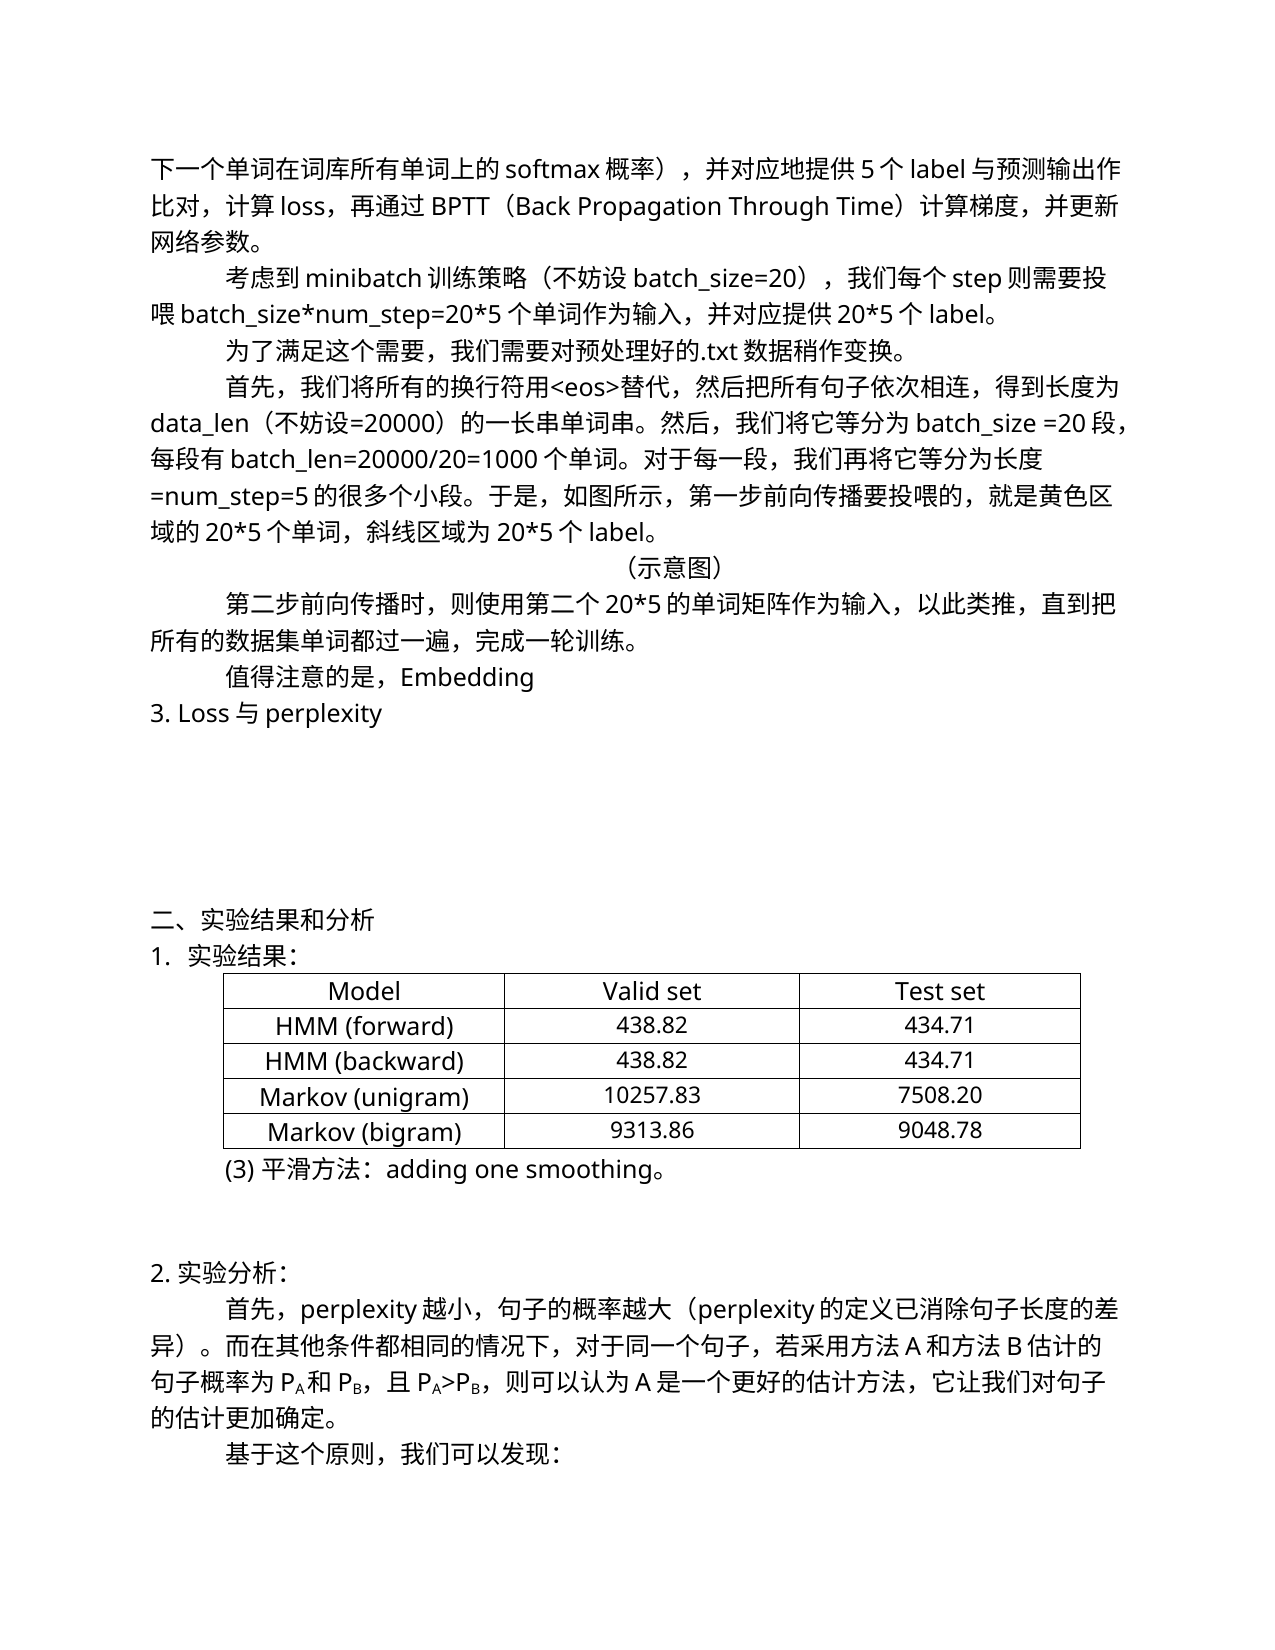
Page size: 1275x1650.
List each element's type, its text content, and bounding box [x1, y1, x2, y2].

text 考虑到minibatch训练策略（不妨设batch_size=20），我们每个step则需要投喂batch_size*num_step=20*5个单词作为输入，并对应提供20*5个label。 [150, 259, 1125, 331]
table_cell 434.71 [800, 1009, 1080, 1043]
text 首先，我们将所有的换行符用<eos>替代，然后把所有句子依次相连，得到长度为data_len（不妨设=20000）的一长串单词串。然后，我们将它等分为batch_size =20段，每段有batch_len=20000/20=1000个单词。对于每一段，我们再将它等分为长度=num_step=5的很多个小段。于是，如图所示，第一步前向传播要投喂的，就是黄色区域的20*5个单词，斜线区域为20*5个label。 [150, 367, 1125, 549]
text 3. Loss与perplexity [150, 694, 1125, 730]
text 值得注意的是，Embedding [150, 657, 1125, 694]
table_cell 438.82 [505, 1044, 799, 1078]
text 第二步前向传播时，则使用第二个20*5的单词矩阵作为输入，以此类推，直到把所有的数据集单词都过一遍，完成一轮训练。 [150, 585, 1125, 657]
text 为了满足这个需要，我们需要对预处理好的.txt数据稍作变换。 [150, 331, 1125, 367]
text (3) 平滑方法：adding one smoothing。 [150, 1149, 1125, 1186]
table_cell 10257.83 [505, 1079, 799, 1113]
table_cell Markov (unigram) [224, 1079, 504, 1113]
text （示意图） [150, 549, 1125, 585]
table_cell 9048.78 [800, 1114, 1080, 1148]
table_cell 7508.20 [800, 1079, 1080, 1113]
table_header Valid set [505, 974, 799, 1008]
table_header Test set [800, 974, 1080, 1008]
table_cell 9313.86 [505, 1114, 799, 1148]
table_header Model [224, 974, 504, 1008]
table_cell 438.82 [505, 1009, 799, 1043]
table_cell HMM (backward) [224, 1044, 504, 1078]
text 首先，perplexity越小，句子的概率越大（perplexity的定义已消除句子长度的差异）。而在其他条件都相同的情况下，对于同一个句子，若采用方法A和方法B估计的句子概率为PA和PB，且PA>PB，则可以认为A是一个更好的估计方法，它让我们对句子的估计更加确定。 [150, 1290, 1125, 1435]
table_cell HMM (forward) [224, 1009, 504, 1043]
table_cell Markov (bigram) [224, 1114, 504, 1148]
text 二、实验结果和分析 [150, 900, 1125, 937]
list 实验结果： [150, 937, 1125, 973]
text 2. 实验分析： [150, 1254, 1125, 1290]
table_cell 434.71 [800, 1044, 1080, 1078]
text 基于这个原则，我们可以发现： [150, 1435, 1125, 1471]
